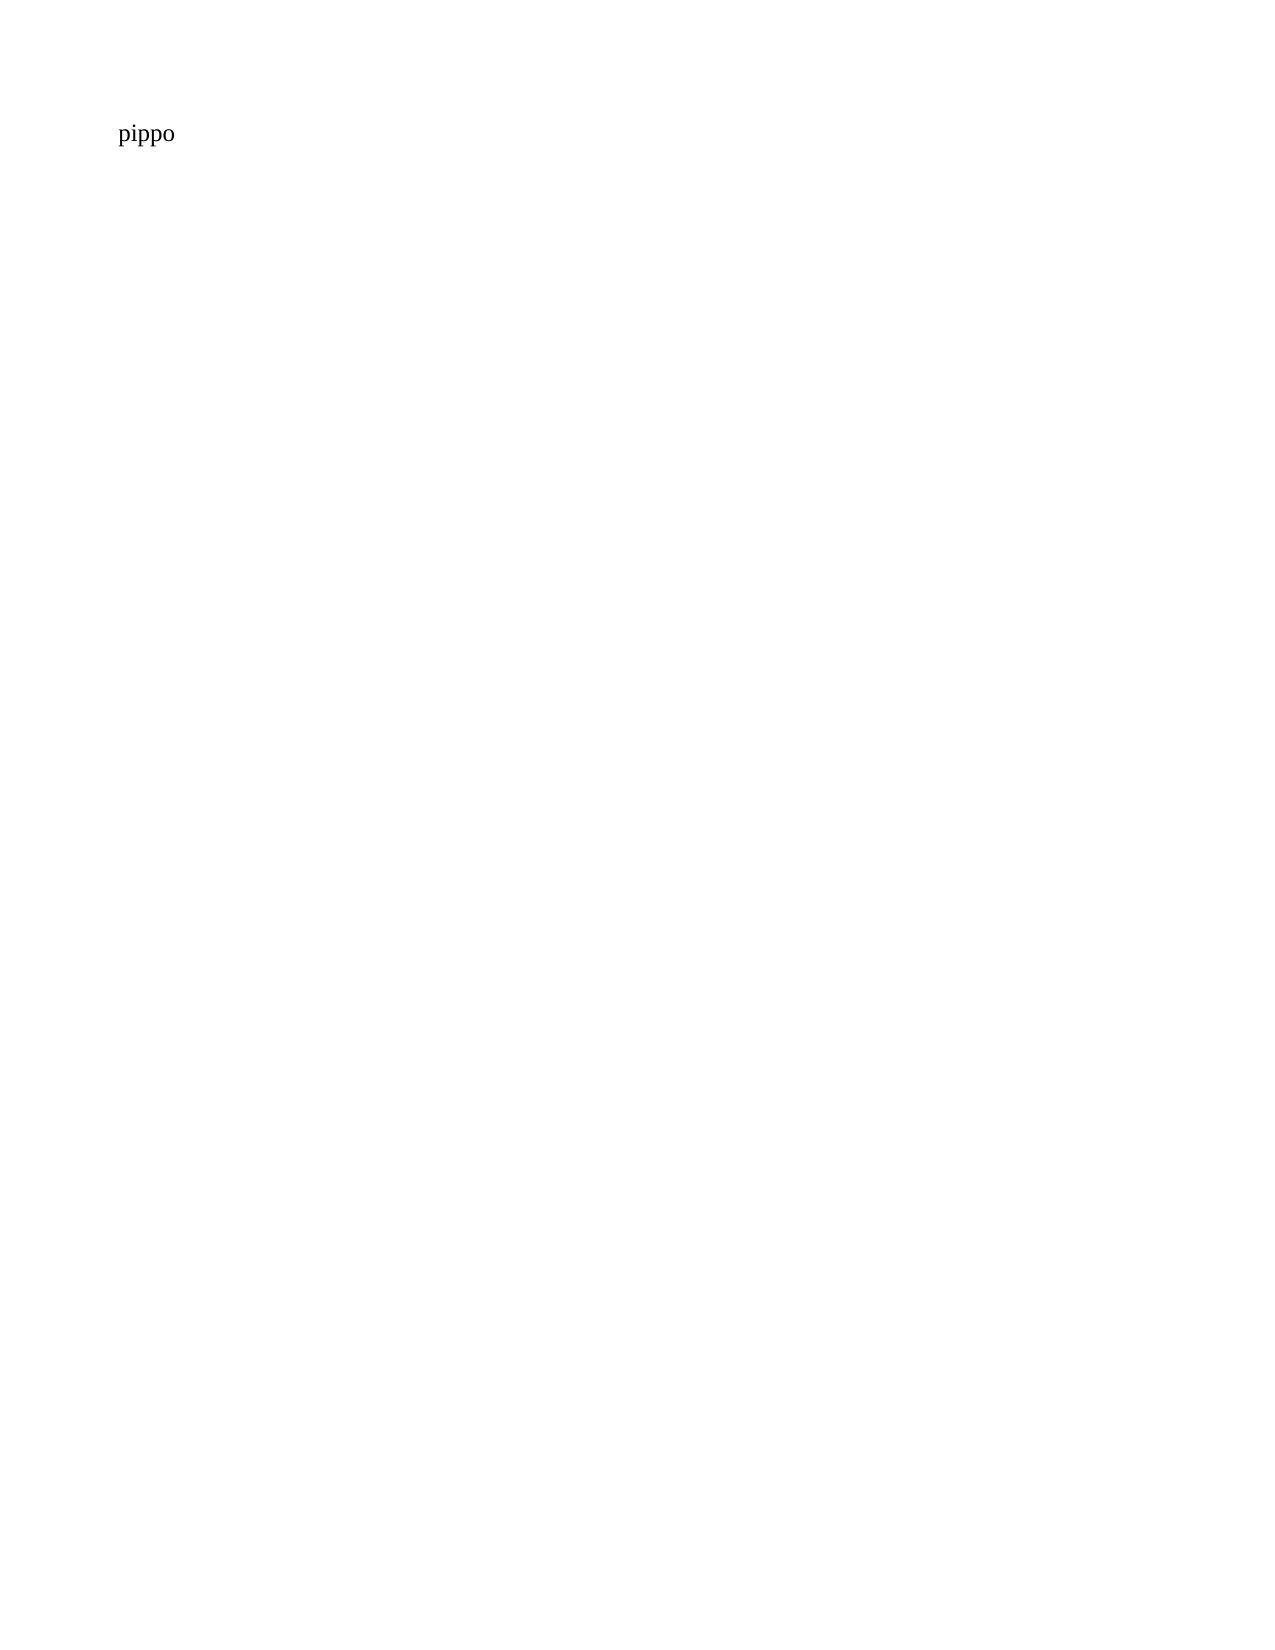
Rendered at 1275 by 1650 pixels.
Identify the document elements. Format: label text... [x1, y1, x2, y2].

text pippo [118, 118, 1157, 147]
